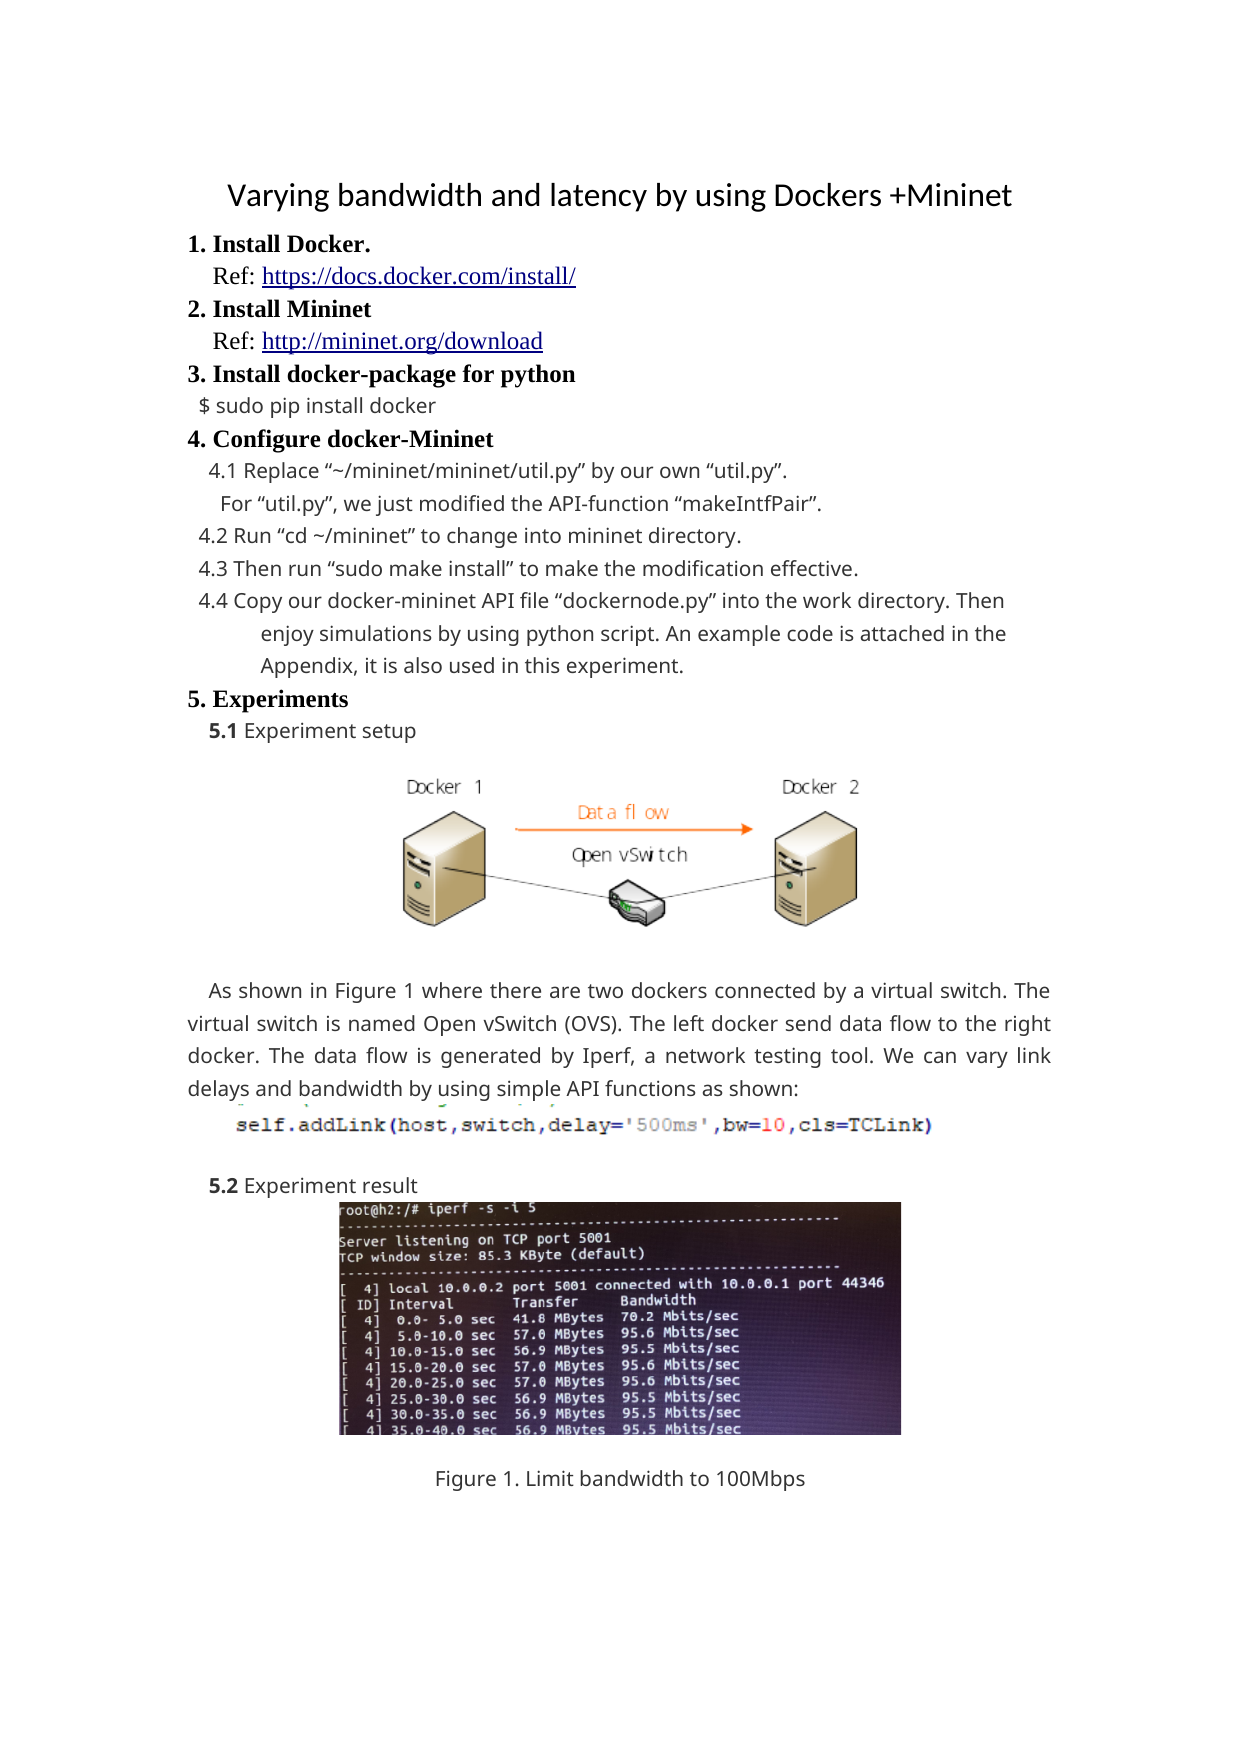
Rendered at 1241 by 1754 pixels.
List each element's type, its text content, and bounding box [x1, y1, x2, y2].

text As shown in Figure 1 where there are two dockers connected by a virtual switch. The virtual switch is named Open vSwitch (OVS). The left docker send data flow to the right docker. The data flow is generated by Iperf, a network testing tool. We can vary link delays and bandwidth by using simple API functions as shown: [187, 974, 1053, 1104]
text $ sudo pip install docker [187, 389, 1053, 422]
text 3. Install docker-package for python [187, 357, 1053, 389]
text 4.4 Copy our docker-mininet API file “dockernode.py” into the work directory. Then enjoy simulations by using python script. An example code is attached in the Appendix, it is also used in this experiment. [187, 584, 1053, 682]
picture [209, 1104, 958, 1149]
picture [339, 1202, 902, 1435]
text 4.1 Replace “~/mininet/mininet/util.py” by our own “util.py”. [187, 454, 1053, 487]
text 4.2 Run “cd ~/mininet” to change into mininet directory. [187, 519, 1053, 552]
text 4.3 Then run “sudo make install” to make the modification effective. [187, 552, 1053, 584]
text 1. Install Docker. [187, 227, 1053, 259]
text Ref: https://docs.docker.com/install/ [187, 259, 1053, 292]
text 5.1 Experiment setup [187, 714, 1053, 747]
text 5. Experiments [187, 682, 1053, 714]
text Varying bandwidth and latency by using Dockers +Mininet [187, 162, 1053, 227]
text For “util.py”, we just modified the API-function “makeIntfPair”. [187, 487, 1053, 519]
text Figure 1. Limit bandwidth to 100Mbps [187, 1462, 1053, 1494]
text Ref: http://mininet.org/download [187, 324, 1053, 357]
text 4. Configure docker-Mininet [187, 422, 1053, 454]
text 5.2 Experiment result [187, 1169, 1053, 1202]
text 2. Install Mininet [187, 292, 1053, 324]
